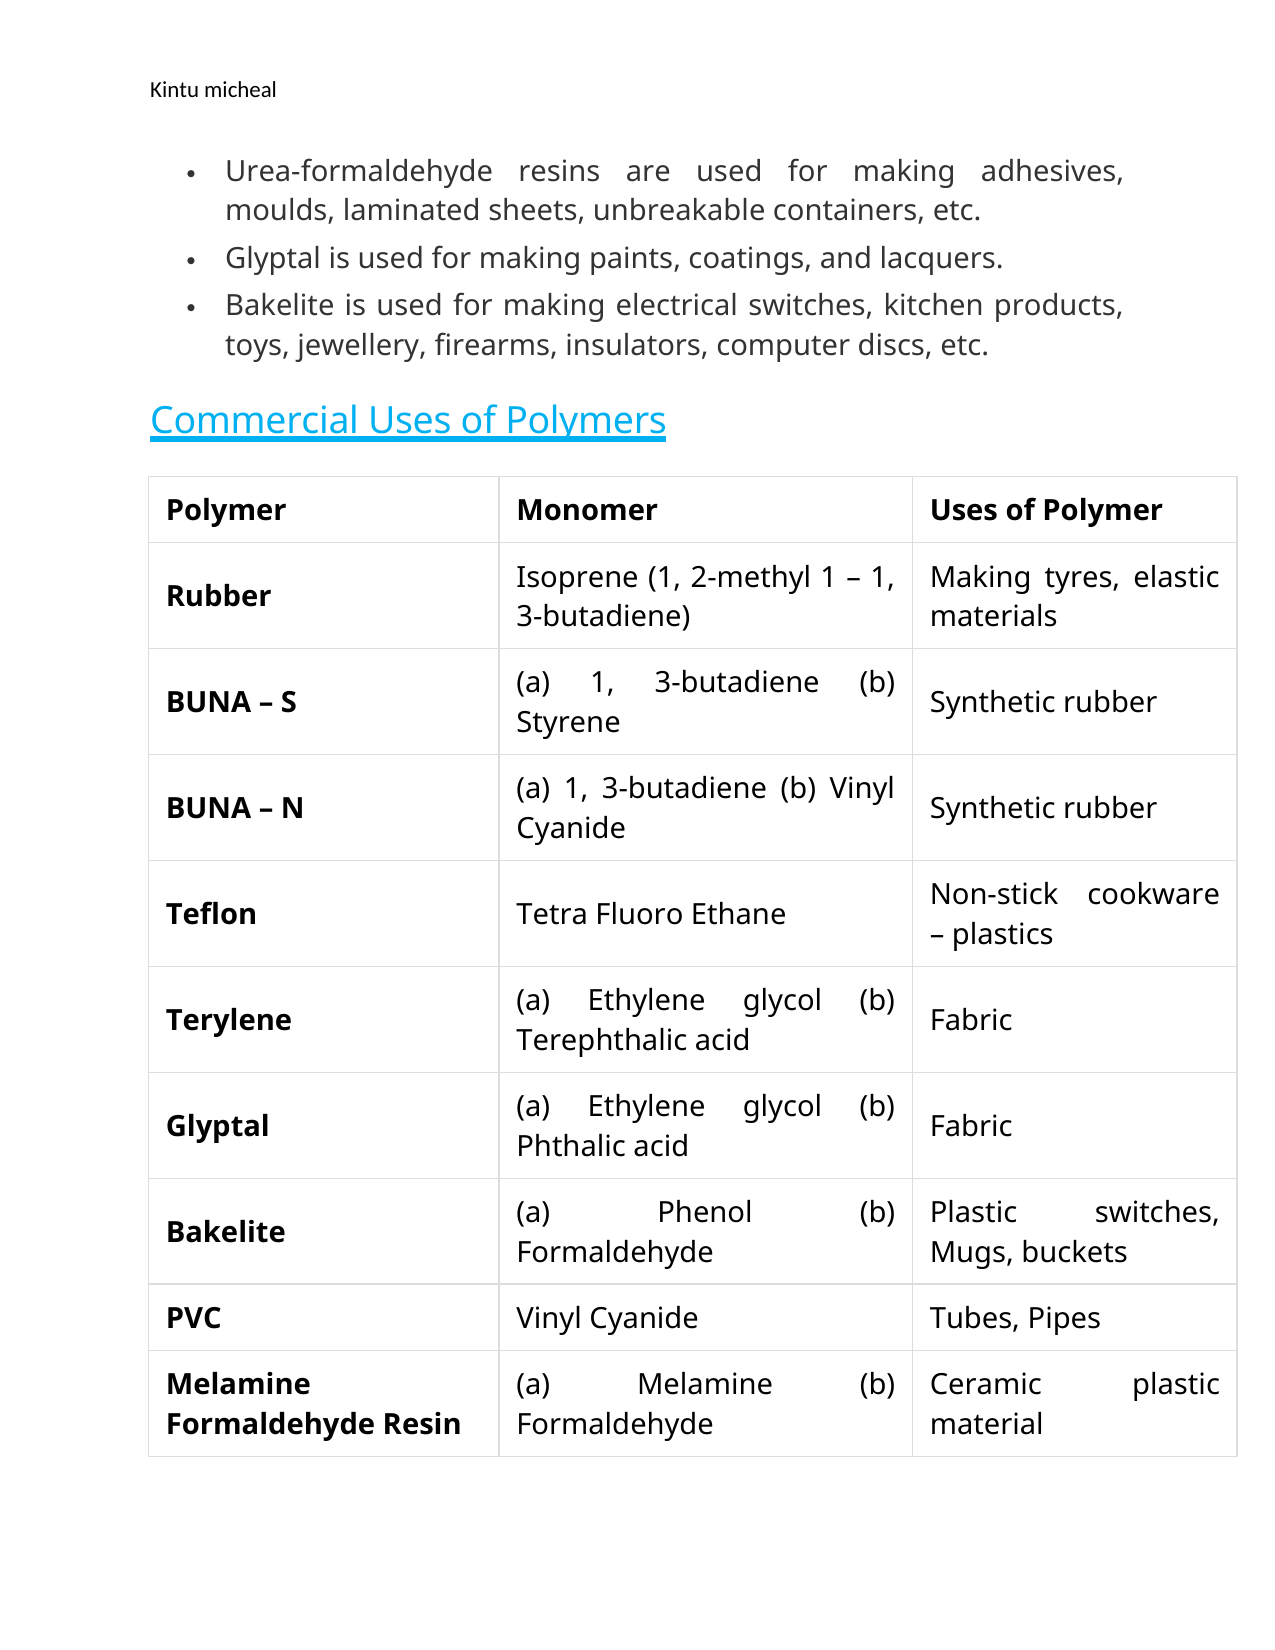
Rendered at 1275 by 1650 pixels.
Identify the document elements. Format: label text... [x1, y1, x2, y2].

table_cell Bakelite [149, 1179, 498, 1283]
table_cell Tubes, Pipes [913, 1285, 1236, 1349]
table_cell BUNA – S [149, 649, 498, 754]
table_cell Isoprene (1, 2-methyl 1 – 1, 3-butadiene) [500, 543, 912, 648]
table_cell (a) Ethylene glycol (b) Terephthalic acid [500, 967, 912, 1071]
list Bakelite is used for making electrical switches, kitchen products, toys, jewellery, firearms, insulators, computer discs, etc. [187, 285, 1125, 364]
table_cell PVC [149, 1285, 498, 1349]
table_header Polymer [149, 477, 498, 542]
table_cell Making tyres, elastic materials [913, 543, 1236, 648]
table_cell (a) Ethylene glycol (b) Phthalic acid [500, 1073, 912, 1177]
list Urea-formaldehyde resins are used for making adhesives, moulds, laminated sheets, unbreakable containers, etc. [187, 150, 1125, 229]
table_cell Non-stick cookware – plastics [913, 861, 1236, 966]
table_cell (a) Phenol (b) Formaldehyde [500, 1179, 912, 1283]
table_cell (a) Melamine (b) Formaldehyde [500, 1351, 912, 1456]
table_cell Synthetic rubber [913, 649, 1236, 754]
text Commercial Uses of Polymers [150, 393, 1125, 444]
table_header Uses of Polymer [913, 477, 1236, 542]
list Glyptal is used for making paints, coatings, and lacquers. [187, 237, 1125, 277]
table_cell (a) 1, 3-butadiene (b) Vinyl Cyanide [500, 755, 912, 859]
table_cell Terylene [149, 967, 498, 1071]
table_cell Fabric [913, 967, 1236, 1071]
table_cell Tetra Fluoro Ethane [500, 861, 912, 966]
table_cell Vinyl Cyanide [500, 1285, 912, 1349]
table_cell Teflon [149, 861, 498, 966]
table_cell Glyptal [149, 1073, 498, 1177]
table_cell Ceramic plastic material [913, 1351, 1236, 1456]
table_cell Synthetic rubber [913, 755, 1236, 859]
table_cell Rubber [149, 543, 498, 648]
table_cell Plastic switches, Mugs, buckets [913, 1179, 1236, 1283]
table_cell Fabric [913, 1073, 1236, 1177]
table_cell (a) 1, 3-butadiene (b) Styrene [500, 649, 912, 754]
table_cell BUNA – N [149, 755, 498, 859]
table_header Monomer [500, 477, 912, 542]
table_cell Melamine Formaldehyde Resin [149, 1351, 498, 1456]
